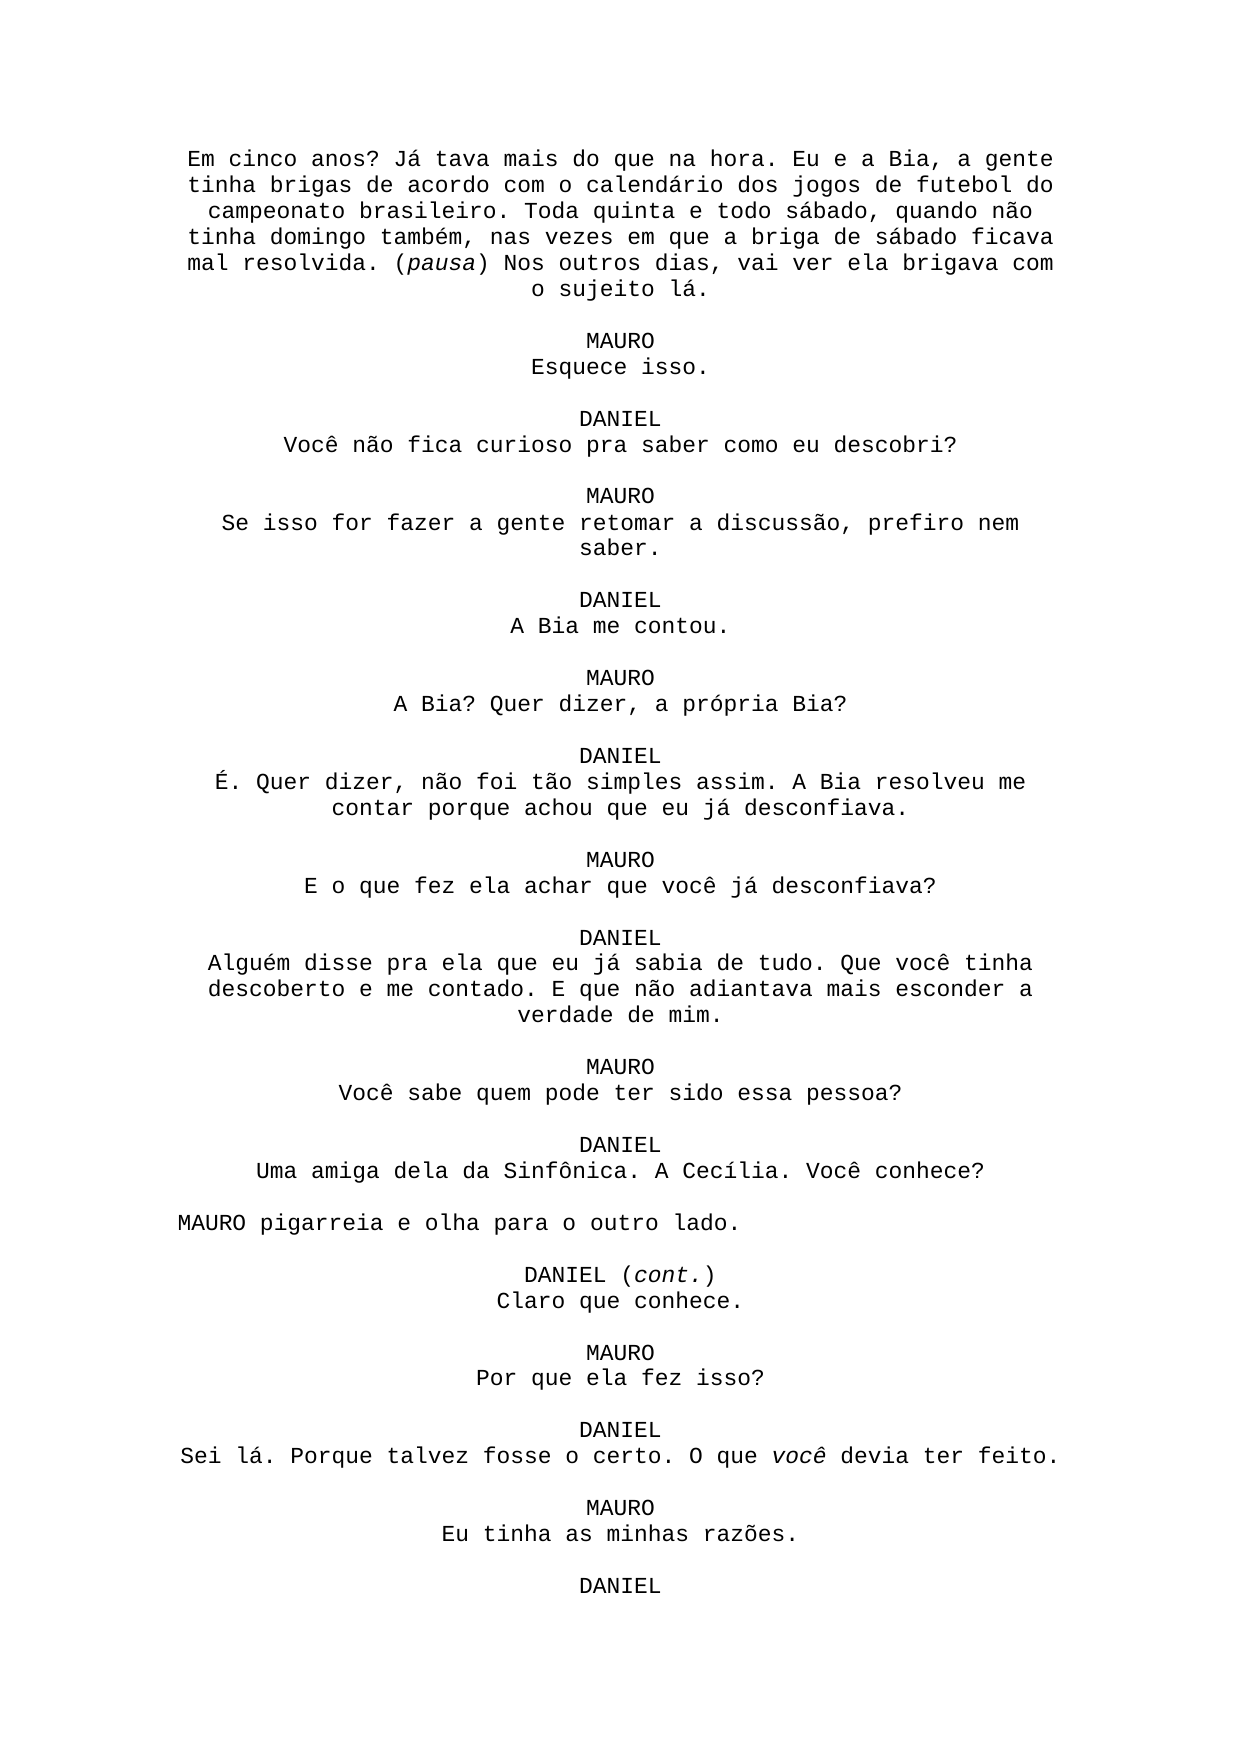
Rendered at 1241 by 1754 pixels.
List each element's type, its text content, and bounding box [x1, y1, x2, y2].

text Em cinco anos? Já tava mais do que na hora. Eu e a Bia, a gente tinha brigas de acordo com o calendário dos jogos de futebol do campeonato brasileiro. Toda quinta e todo sábado, quando não tinha domingo também, nas vezes em que a briga de sábado ficava mal resolvida. (pausa) Nos outros dias, vai ver ela brigava com o sujeito lá. [177, 148, 1063, 303]
text DANIEL [177, 1574, 1063, 1600]
text DANIEL [177, 1133, 1063, 1159]
text Eu tinha as minhas razões. [177, 1522, 1063, 1548]
text Esquece isso. [177, 355, 1063, 381]
text MAURO [177, 848, 1063, 874]
text Você sabe quem pode ter sido essa pessoa? [177, 1081, 1063, 1107]
text Se isso for fazer a gente retomar a discussão, prefiro nem saber. [177, 511, 1063, 563]
text MAURO [177, 485, 1063, 511]
text A Bia me contou. [177, 614, 1063, 641]
text MAURO [177, 1496, 1063, 1522]
text MAURO [177, 1341, 1063, 1367]
text DANIEL [177, 1419, 1063, 1444]
text Você não fica curioso pra saber como eu descobri? [177, 433, 1063, 459]
text Alguém disse pra ela que eu já sabia de tudo. Que você tinha descoberto e me contado. E que não adiantava mais esconder a verdade de mim. [177, 952, 1063, 1029]
text Uma amiga dela da Sinfônica. A Cecília. Você conhece? [177, 1159, 1063, 1185]
text Por que ela fez isso? [177, 1367, 1063, 1393]
text A Bia? Quer dizer, a própria Bia? [177, 692, 1063, 718]
text Claro que conhece. [177, 1289, 1063, 1315]
text DANIEL [177, 589, 1063, 614]
text DANIEL (cont.) [177, 1263, 1063, 1289]
text MAURO [177, 666, 1063, 692]
text MAURO [177, 1056, 1063, 1081]
text E o que fez ela achar que você já desconfiava? [177, 874, 1063, 900]
text É. Quer dizer, não foi tão simples assim. A Bia resolveu me contar porque achou que eu já desconfiava. [177, 770, 1063, 822]
text DANIEL [177, 926, 1063, 952]
text DANIEL [177, 407, 1063, 433]
text DANIEL [177, 744, 1063, 770]
text Sei lá. Porque talvez fosse o certo. O que você devia ter feito. [177, 1444, 1063, 1471]
text MAURO pigarreia e olha para o outro lado. [177, 1211, 1063, 1237]
text MAURO [177, 329, 1063, 355]
